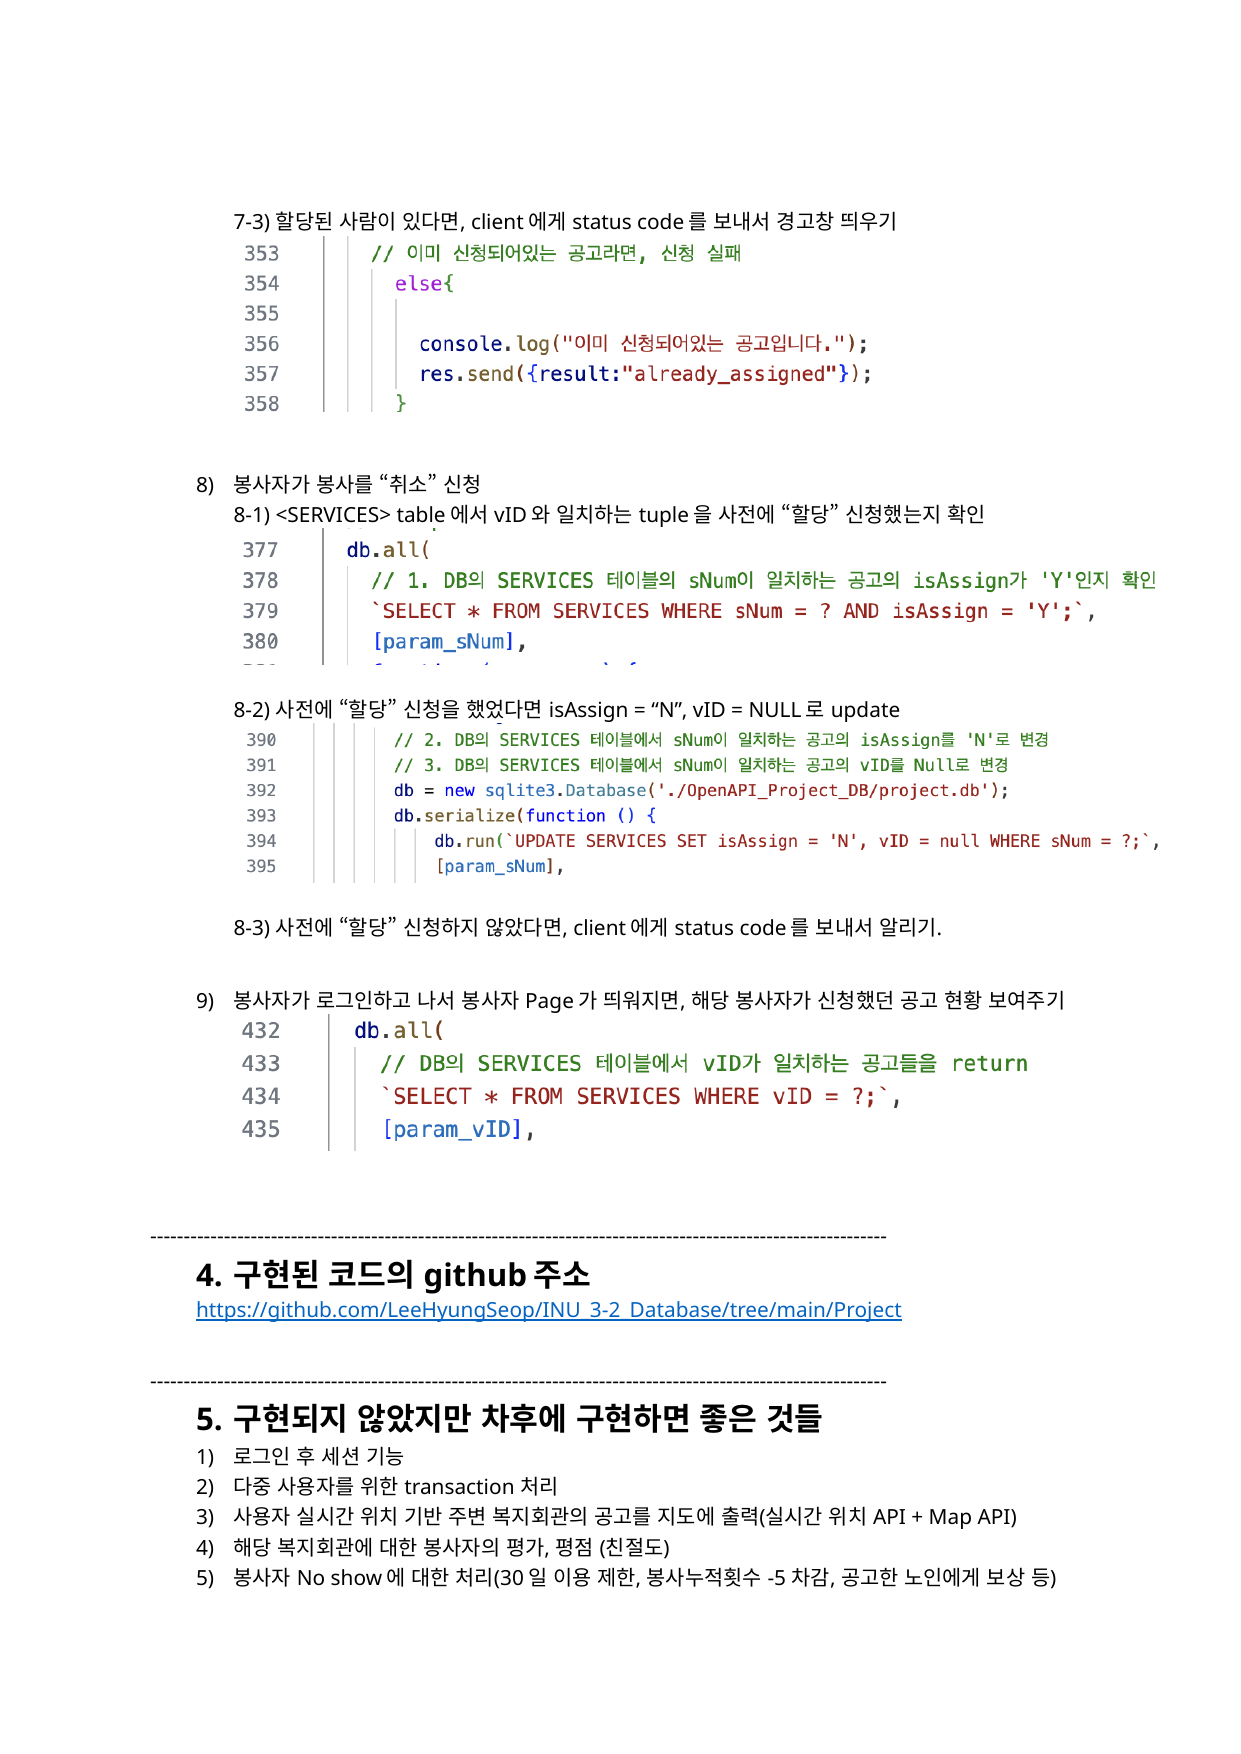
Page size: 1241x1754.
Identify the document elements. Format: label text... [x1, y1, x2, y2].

list 해당 복지회관에 대한 봉사자의 평가, 평점 (친절도) [196, 1531, 1090, 1561]
list 사용자 실시간 위치 기반 주변 복지회관의 공고를 지도에 출력(실시간 위치 API + Map API) [196, 1501, 1090, 1531]
list 구현되지 않았지만 차후에 구현하면 좋은 것들 [196, 1394, 1090, 1440]
picture [233, 1014, 1052, 1151]
text -------------------------------------------------------------------------------------------------------------- [150, 1221, 1090, 1250]
list 봉사자가 로그인하고 나서 봉사자 Page가 띄워지면, 해당 봉사자가 신청했던 공고 현황 보여주기 [196, 984, 1090, 1014]
list 8-1) <SERVICES> table에서 vID와 일치하는 tuple을 사전에 “할당” 신청했는지 확인 [233, 498, 1090, 528]
list 8-2) 사전에 “할당” 신청을 했었다면 isAssign = “N”, vID = NULL로 update [233, 693, 1090, 723]
list 로그인 후 세션 기능 [196, 1440, 1090, 1470]
list 구현된 코드의 github주소 [196, 1250, 1090, 1295]
picture [233, 723, 1174, 883]
list 봉사자가 봉사를 “취소” 신청 [196, 468, 1090, 498]
list 8-3) 사전에 “할당” 신청하지 않았다면, client에게 status code를 보내서 알리기. [233, 911, 1090, 941]
picture [233, 528, 1174, 665]
list 봉사자 No show에 대한 처리(30일 이용 제한, 봉사누적횟수 -5 차감, 공고한 노인에게 보상 등) [196, 1561, 1090, 1592]
picture [233, 236, 899, 412]
text -------------------------------------------------------------------------------------------------------------- [150, 1366, 1090, 1394]
list 다중 사용자를 위한 transaction 처리 [196, 1470, 1090, 1501]
text https://github.com/LeeHyungSeop/INU_3-2_Database/tree/main/Project [196, 1295, 1090, 1323]
list 7-3) 할당된 사람이 있다면, client에게 status code를 보내서 경고창 띄우기 [233, 206, 1090, 236]
